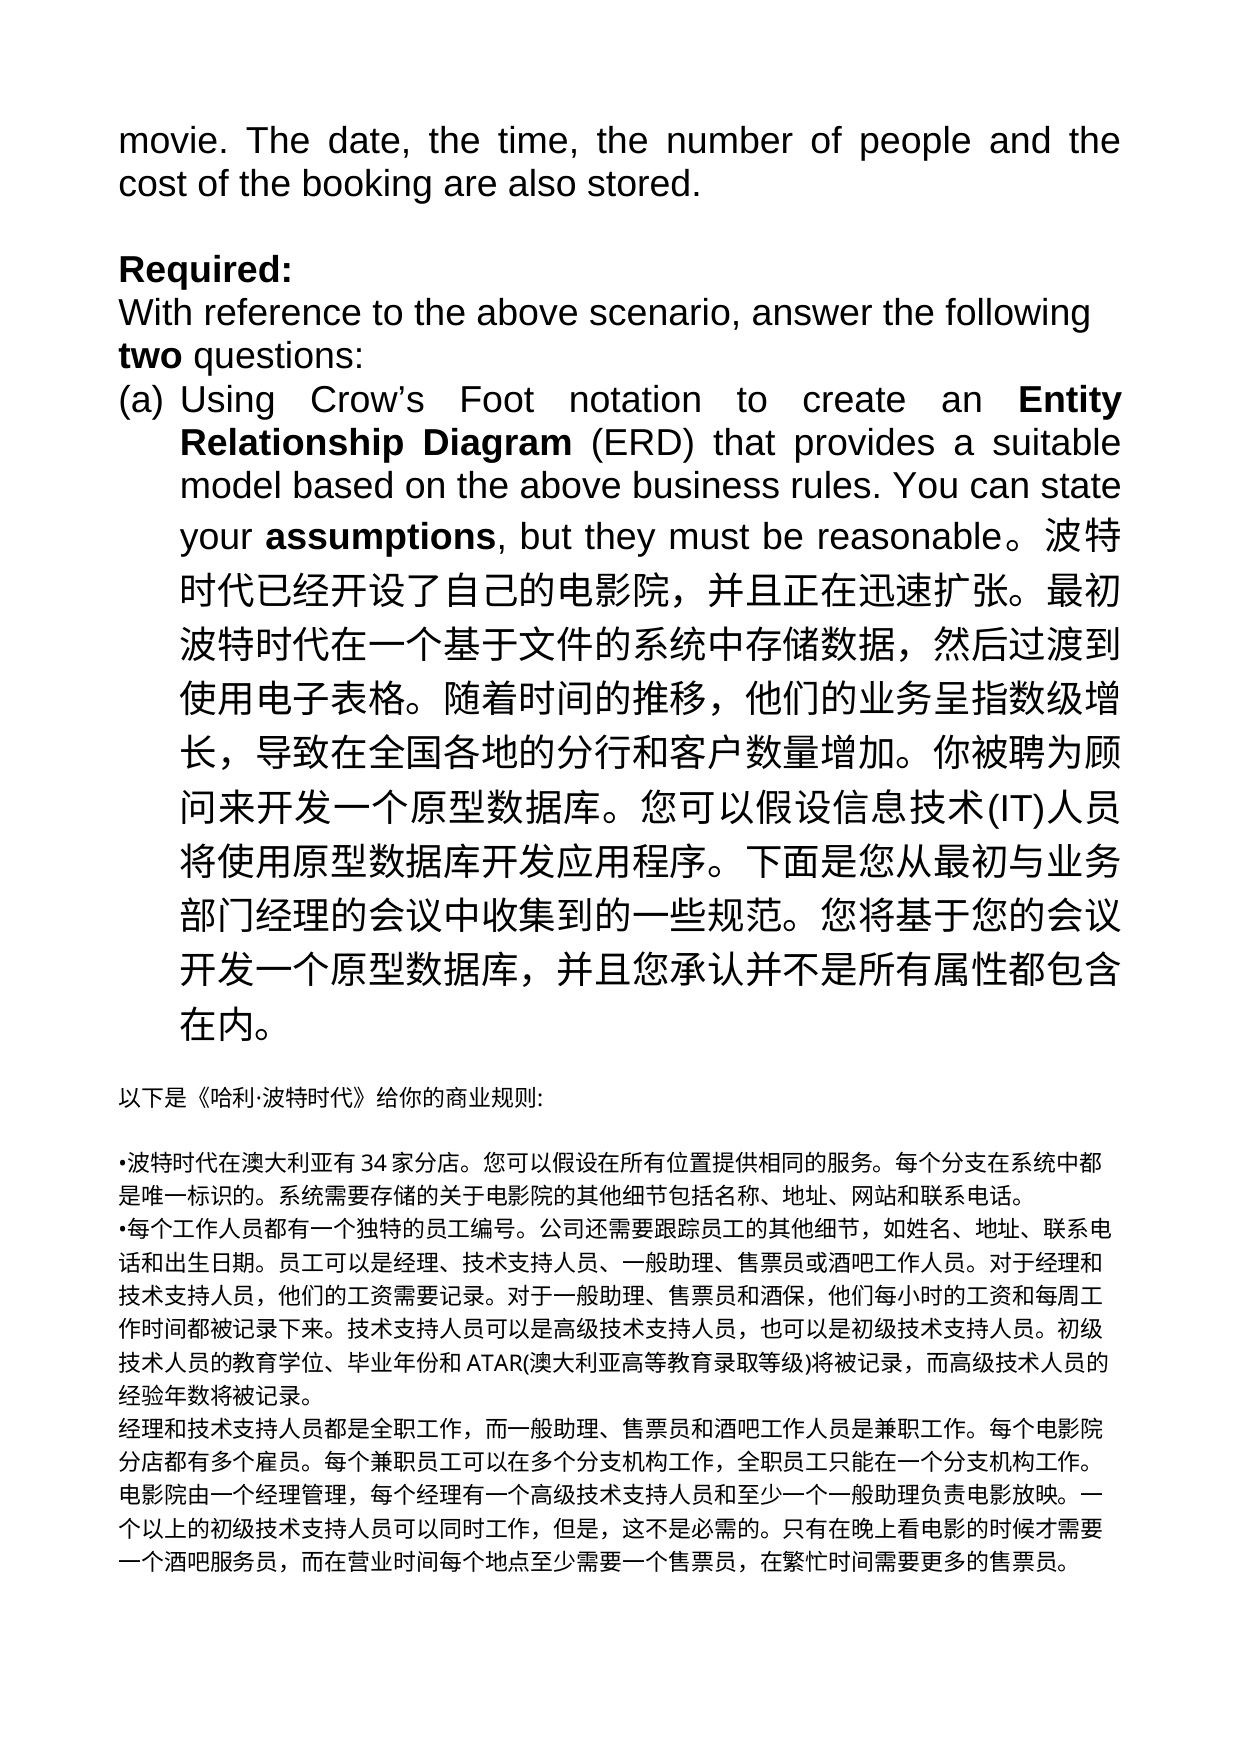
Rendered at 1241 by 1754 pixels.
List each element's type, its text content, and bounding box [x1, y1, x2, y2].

list Using Crow’s Foot notation to create an Entity Relationship Diagram (ERD) that provides a suitable model based on the above business rules. You can state your assumptions, but they must be reasonable。波特时代已经开设了自己的电影院，并且正在迅速扩张。最初，波特时代在一个基于文件的系统中存储数据，然后过渡到使用电子表格。随着时间的推移，他们的业务呈指数级增长，导致在全国各地的分行和客户数量增加。你被聘为顾问来开发一个原型数据库。您可以假设信息技术(IT)人员将使用原型数据库开发应用程序。下面是您从最初与业务部门经理的会议中收集到的一些规范。您将基于您的会议开发一个原型数据库，并且您承认并不是所有属性都包含在内。 [118, 377, 1122, 1049]
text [118, 118, 1122, 204]
text •波特时代在澳大利亚有34家分店。您可以假设在所有位置提供相同的服务。每个分支在系统中都是唯一标识的。系统需要存储的关于电影院的其他细节包括名称、地址、网站和联系电话。 [118, 1145, 1122, 1211]
text •每个工作人员都有一个独特的员工编号。公司还需要跟踪员工的其他细节，如姓名、地址、联系电话和出生日期。员工可以是经理、技术支持人员、一般助理、售票员或酒吧工作人员。对于经理和技术支持人员，他们的工资需要记录。对于一般助理、售票员和酒保，他们每小时的工资和每周工作时间都被记录下来。技术支持人员可以是高级技术支持人员，也可以是初级技术支持人员。初级技术人员的教育学位、毕业年份和ATAR(澳大利亚高等教育录取等级)将被记录，而高级技术人员的经验年数将被记录。 [118, 1211, 1122, 1411]
text With reference to the above scenario, answer the following two questions: [118, 291, 1122, 377]
text Required: [118, 247, 1122, 291]
text 以下是《哈利·波特时代》给你的商业规则: [118, 1080, 1122, 1113]
text 经理和技术支持人员都是全职工作，而一般助理、售票员和酒吧工作人员是兼职工作。每个电影院分店都有多个雇员。每个兼职员工可以在多个分支机构工作，全职员工只能在一个分支机构工作。电影院由一个经理管理，每个经理有一个高级技术支持人员和至少一个一般助理负责电影放映。一个以上的初级技术支持人员可以同时工作，但是，这不是必需的。只有在晚上看电影的时候才需要一个酒吧服务员，而在营业时间每个地点至少需要一个售票员，在繁忙时间需要更多的售票员。 [118, 1411, 1122, 1577]
